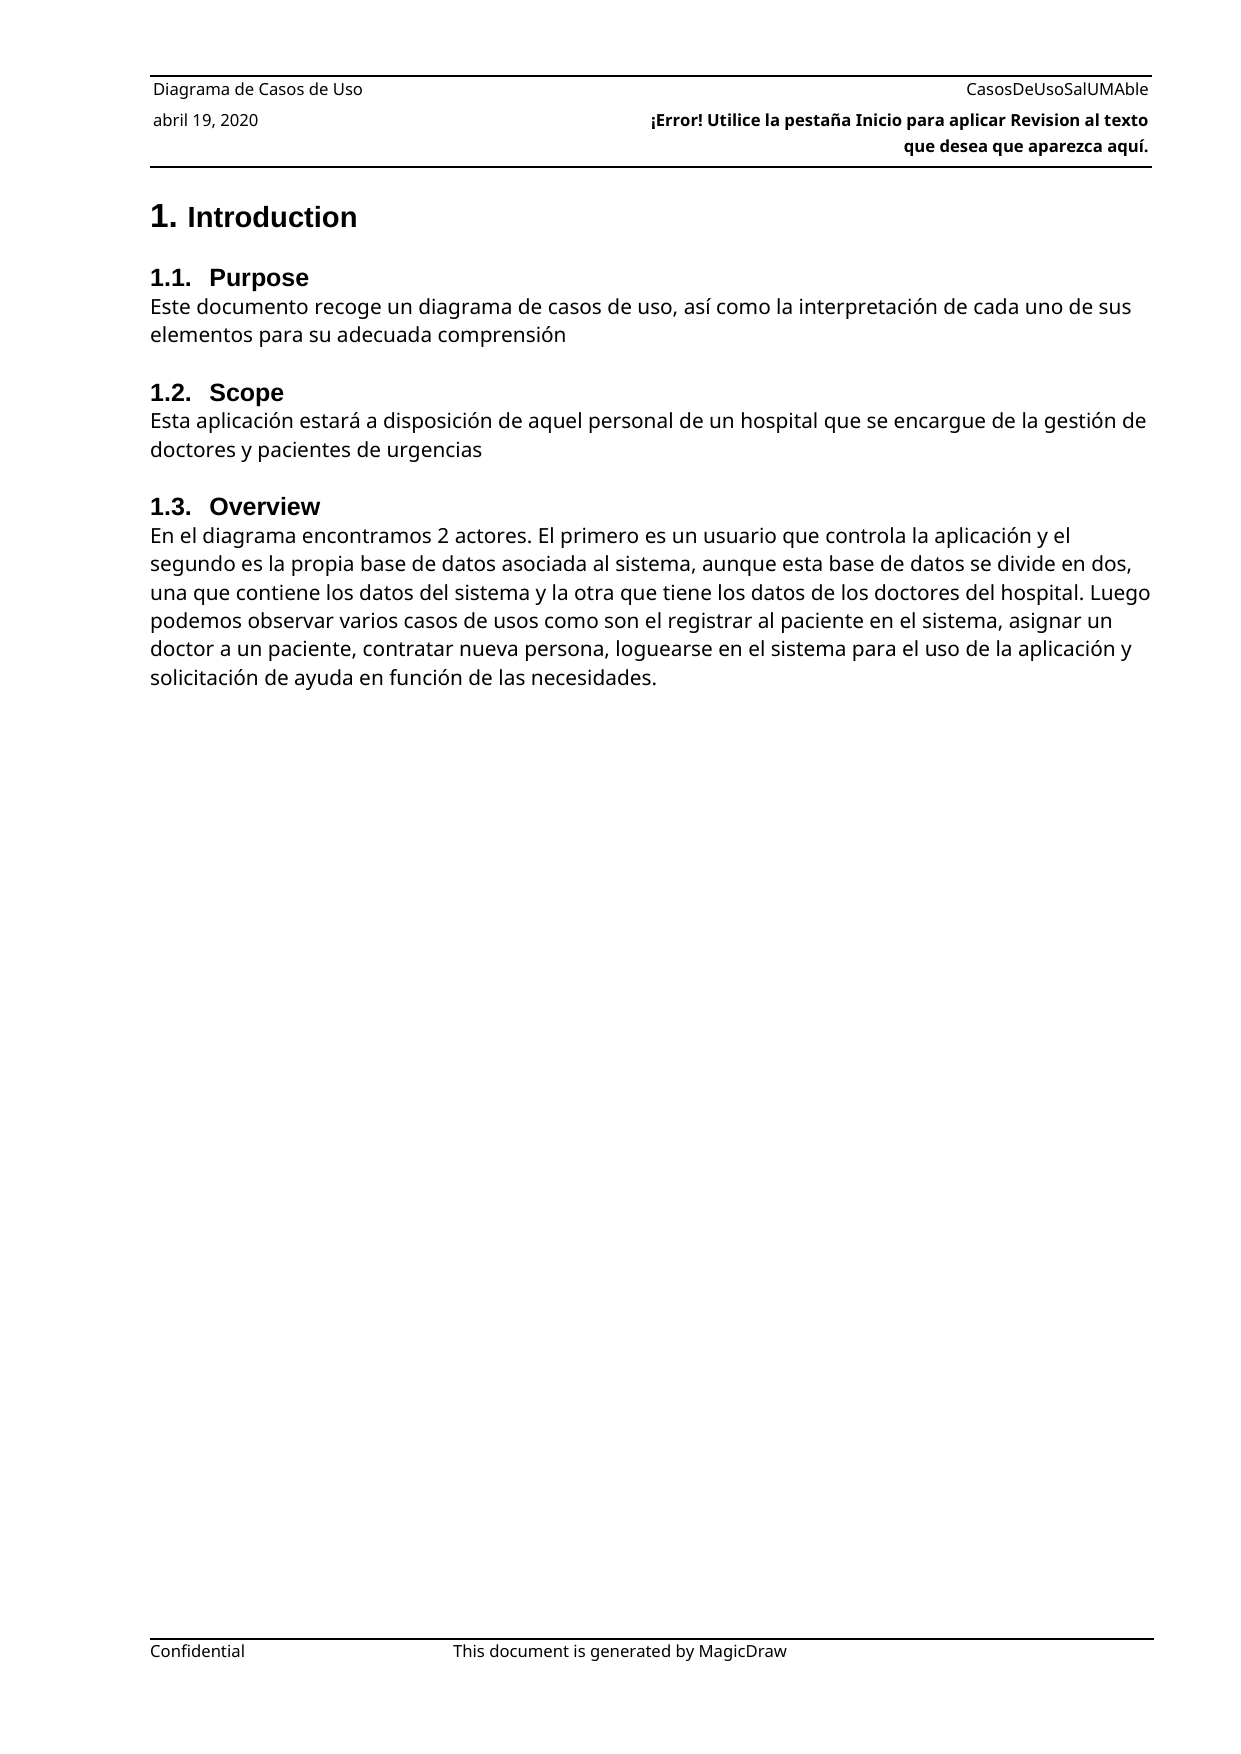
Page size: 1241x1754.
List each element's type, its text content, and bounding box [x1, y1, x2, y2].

text En el diagrama encontramos 2 actores. El primero es un usuario que controla la aplicación y el segundo es la propia base de datos asociada al sistema, aunque esta base de datos se divide en dos, una que contiene los datos del sistema y la otra que tiene los datos de los doctores del hospital. Luego podemos observar varios casos de usos como son el registrar al paciente en el sistema, asignar un doctor a un paciente, contratar nueva persona, loguearse en el sistema para el uso de la aplicación y solicitación de ayuda en función de las necesidades. [150, 521, 1152, 691]
text Este documento recoge un diagrama de casos de uso, así como la interpretación de cada uno de sus elementos para su adecuada comprensión [150, 292, 1152, 349]
subtitle Purpose [150, 263, 1152, 292]
subtitle Introduction [150, 196, 1152, 234]
subtitle Scope [150, 378, 1152, 406]
subtitle Overview [150, 492, 1152, 521]
text Esta aplicación estará a disposición de aquel personal de un hospital que se encargue de la gestión de doctores y pacientes de urgencias [150, 406, 1152, 463]
